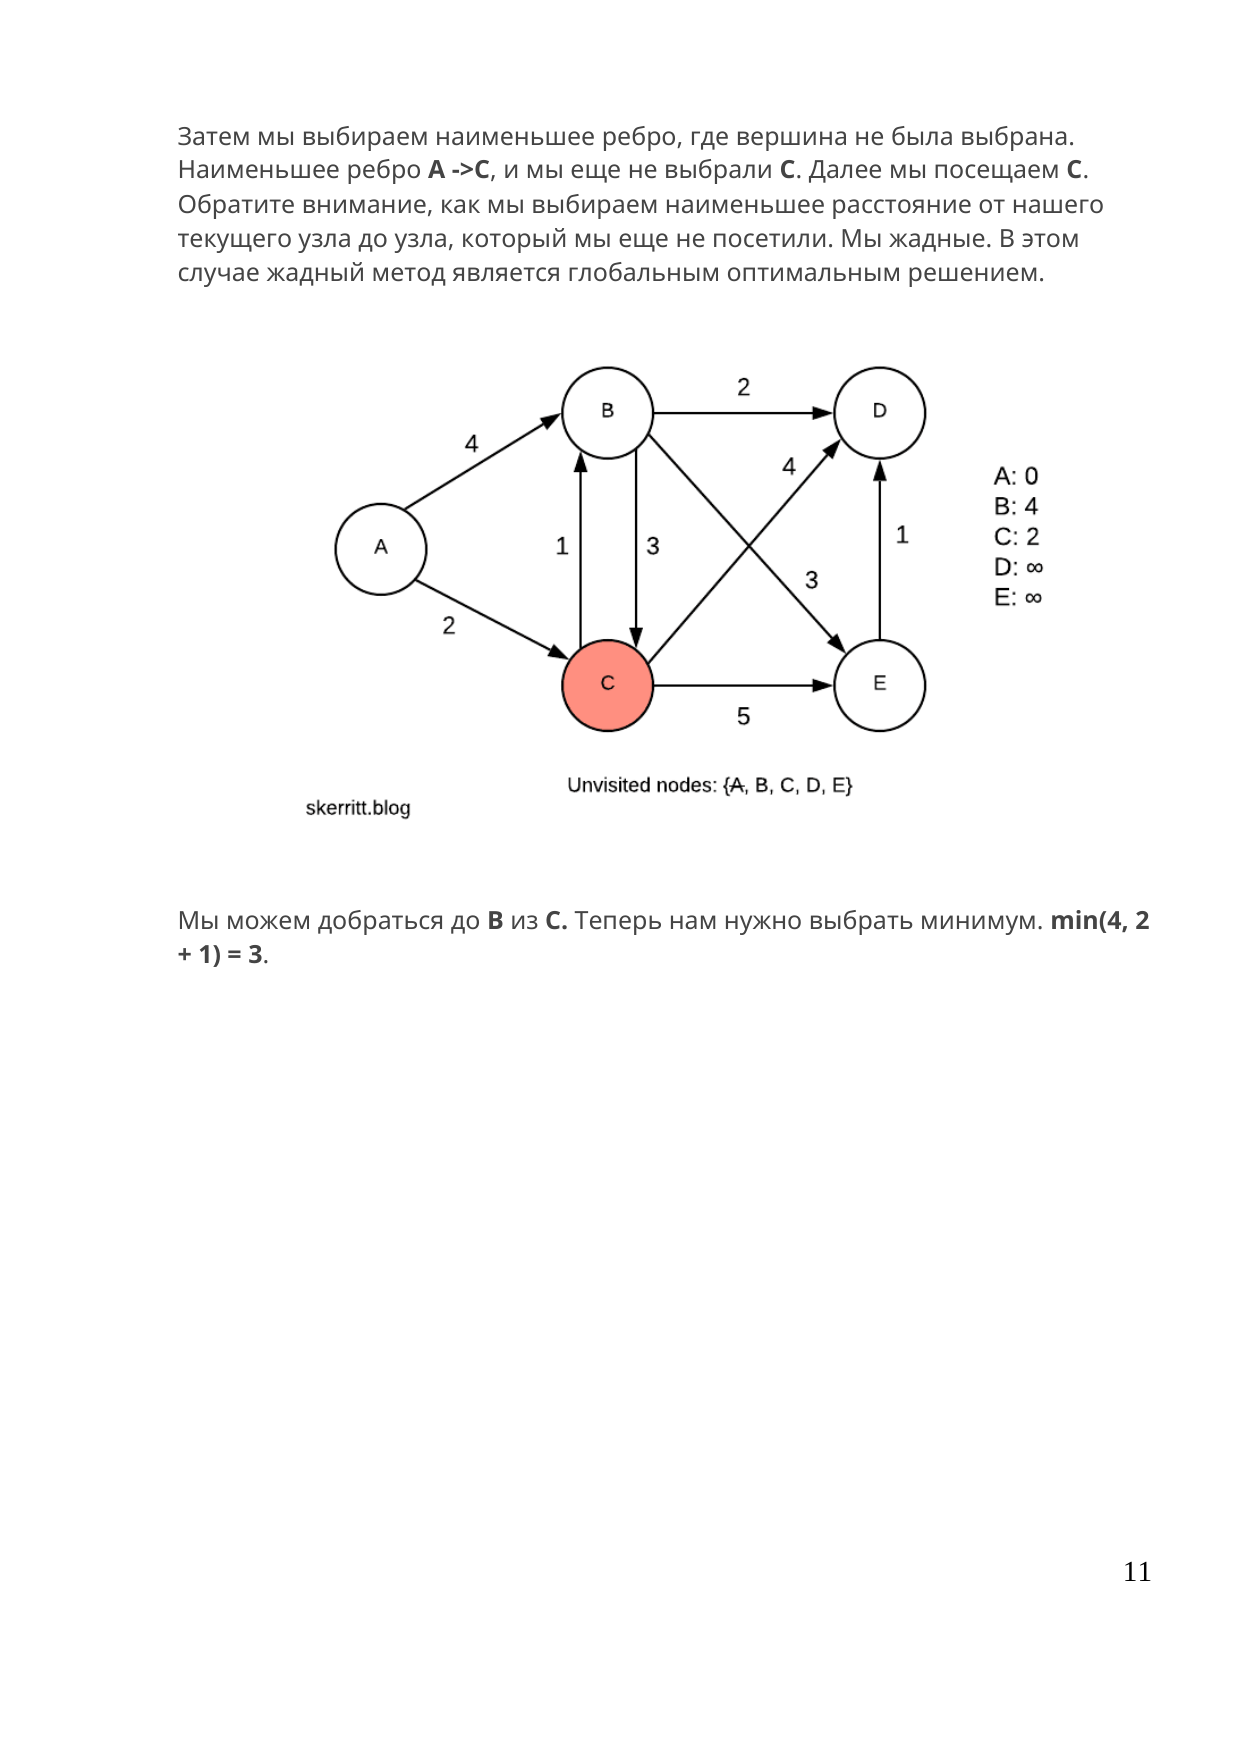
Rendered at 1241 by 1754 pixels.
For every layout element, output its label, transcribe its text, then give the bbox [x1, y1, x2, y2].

text Мы можем добраться до B из C. Теперь нам нужно выбрать минимум. min(4, 2 + 1) = 3. [177, 902, 1152, 970]
picture [177, 311, 1152, 890]
text Затем мы выбираем наименьшее ребро, где вершина не была выбрана. Наименьшее ребро A ->C, и мы еще не выбрали C. Далее мы посещаем С. [177, 118, 1152, 186]
text Обратите внимание, как мы выбираем наименьшее расстояние от нашего текущего узла до узла, который мы еще не посетили. Мы жадные. В этом случае жадный метод является глобальным оптимальным решением. [177, 186, 1152, 288]
